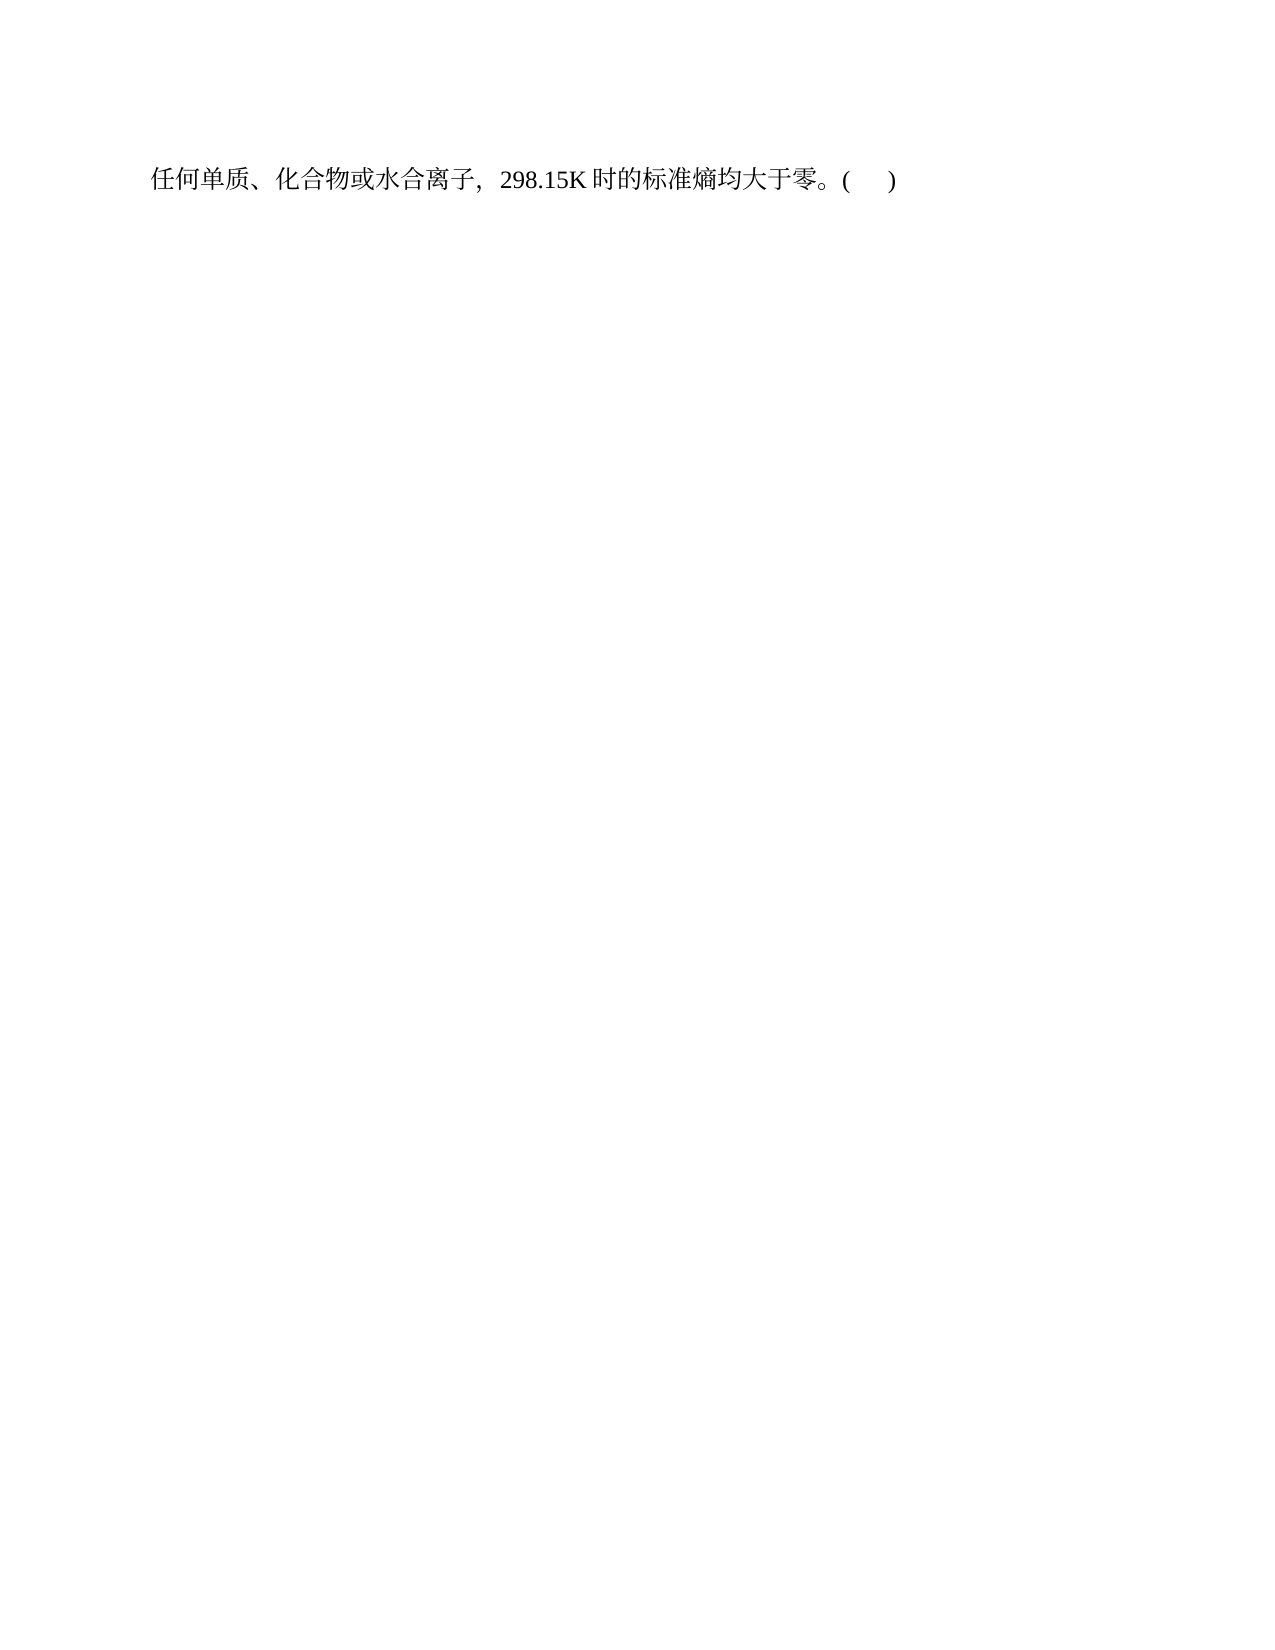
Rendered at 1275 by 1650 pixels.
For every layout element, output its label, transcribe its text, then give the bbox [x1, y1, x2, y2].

text 任何单质、化合物或水合离子，298.15K时的标准熵均大于零。( ) [150, 150, 1125, 198]
